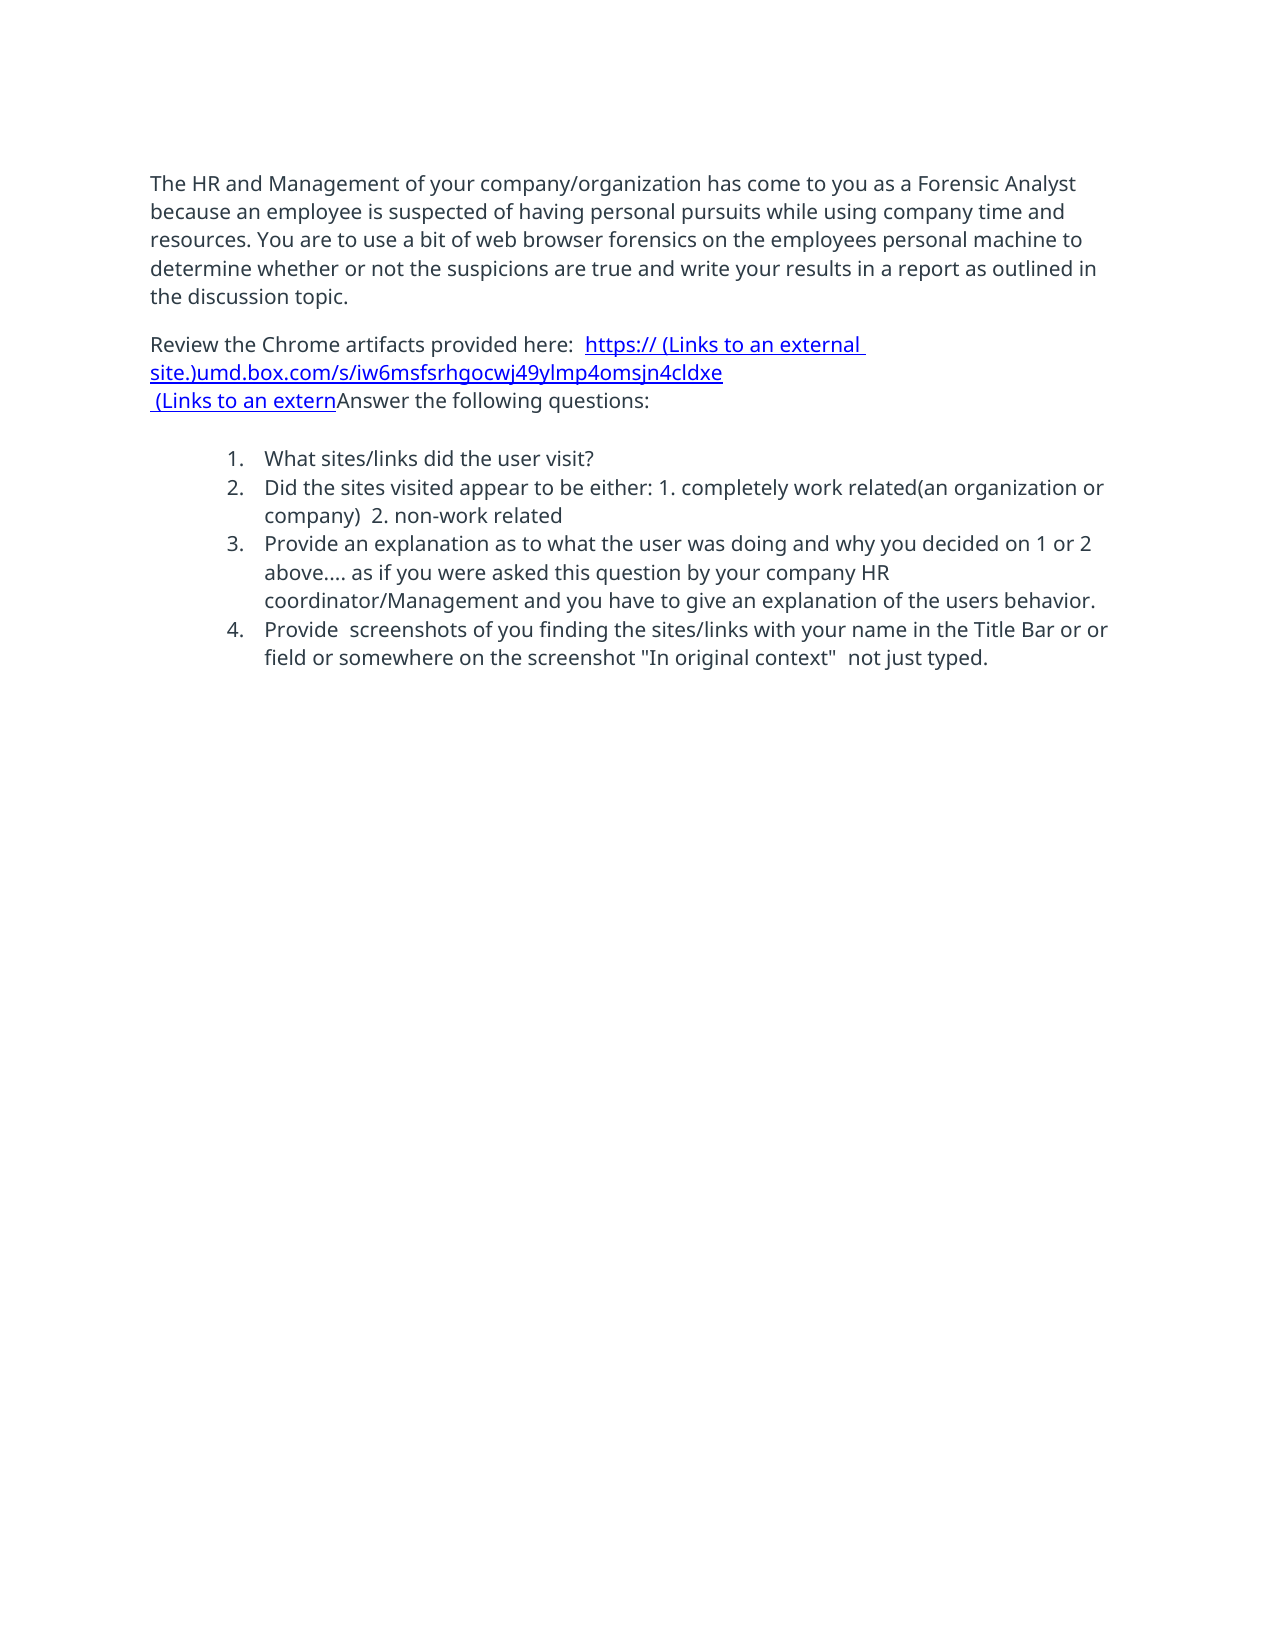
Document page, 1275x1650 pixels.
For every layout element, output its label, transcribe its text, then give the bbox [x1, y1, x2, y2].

text Review the Chrome artifacts provided here: https:// (Links to an external site.)umd.box.com/s/iw6msfsrhgocwj49ylmp4omsjn4cldxe [150, 330, 1125, 387]
list Provide screenshots of you finding the sites/links with your name in the Title Bar or or field or somewhere on the screenshot "In original context" not just typed. [227, 615, 1125, 672]
list Did the sites visited appear to be either: 1. completely work related(an organization or company) 2. non-work related [227, 473, 1125, 529]
list Provide an explanation as to what the user was doing and why you decided on 1 or 2 above.... as if you were asked this question by your company HR coordinator/Management and you have to give an explanation of the users behavior. [227, 529, 1125, 615]
text (Links to an externAnswer the following questions: [150, 387, 1125, 415]
text The HR and Management of your company/organization has come to you as a Forensic Analyst because an employee is suspected of having personal pursuits while using company time and resources. You are to use a bit of web browser forensics on the employees personal machine to determine whether or not the suspicions are true and write your results in a report as outlined in the discussion topic. [150, 169, 1125, 311]
list What sites/links did the user visit? [227, 444, 1125, 473]
